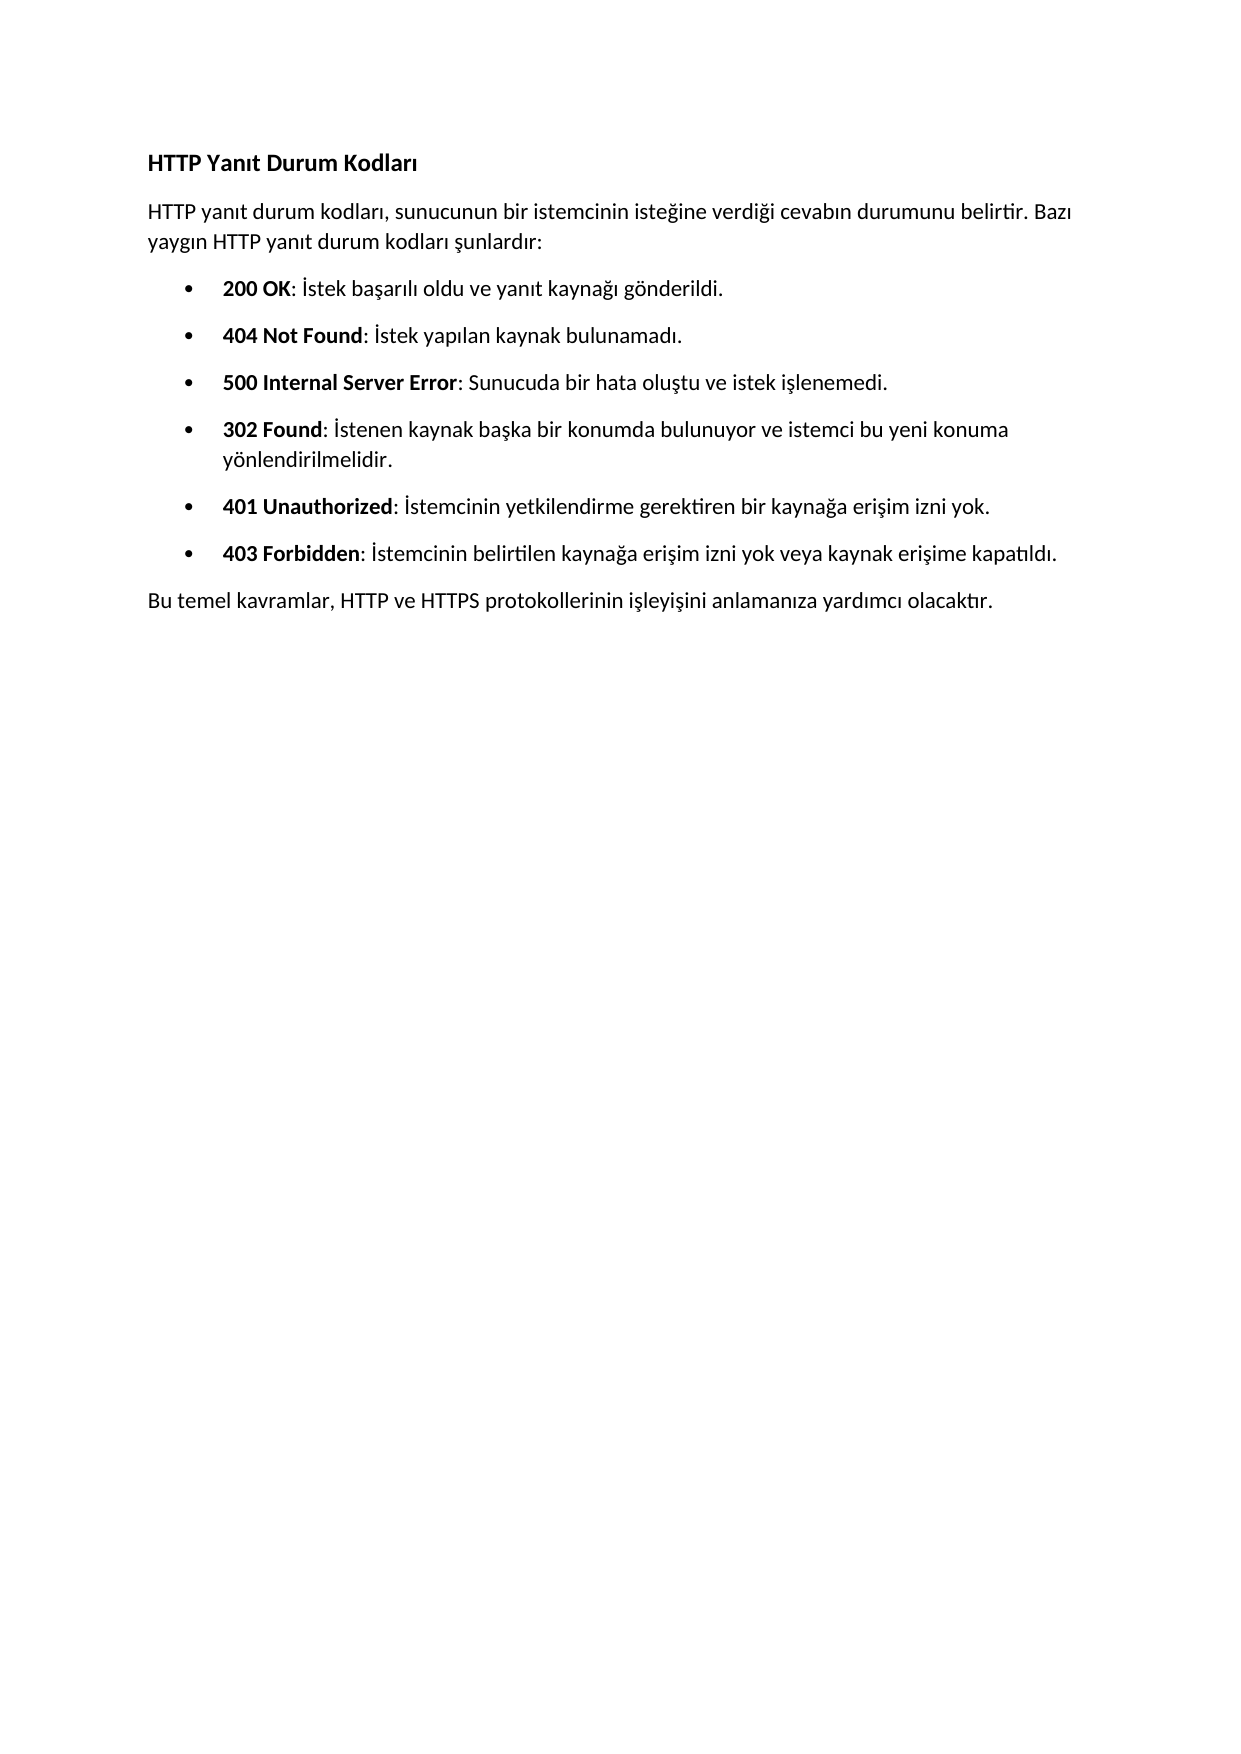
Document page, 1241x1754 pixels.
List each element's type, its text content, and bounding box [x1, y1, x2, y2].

text Bu temel kavramlar, HTTP ve HTTPS protokollerinin işleyişini anlamanıza yardımcı olacaktır. [148, 586, 1093, 614]
list 302 Found: İstenen kaynak başka bir konumda bulunuyor ve istemci bu yeni konuma yönlendirilmelidir. [185, 415, 1093, 473]
text HTTP yanıt durum kodları, sunucunun bir istemcinin isteğine verdiği cevabın durumunu belirtir. Bazı yaygın HTTP yanıt durum kodları şunlardır: [148, 197, 1093, 255]
list 403 Forbidden: İstemcinin belirtilen kaynağa erişim izni yok veya kaynak erişime kapatıldı. [185, 539, 1093, 567]
text HTTP Yanıt Durum Kodları [148, 148, 1093, 178]
list 500 Internal Server Error: Sunucuda bir hata oluştu ve istek işlenemedi. [185, 368, 1093, 396]
list 200 OK: İstek başarılı oldu ve yanıt kaynağı gönderildi. [185, 274, 1093, 302]
list 401 Unauthorized: İstemcinin yetkilendirme gerektiren bir kaynağa erişim izni yok. [185, 492, 1093, 520]
list 404 Not Found: İstek yapılan kaynak bulunamadı. [185, 321, 1093, 349]
